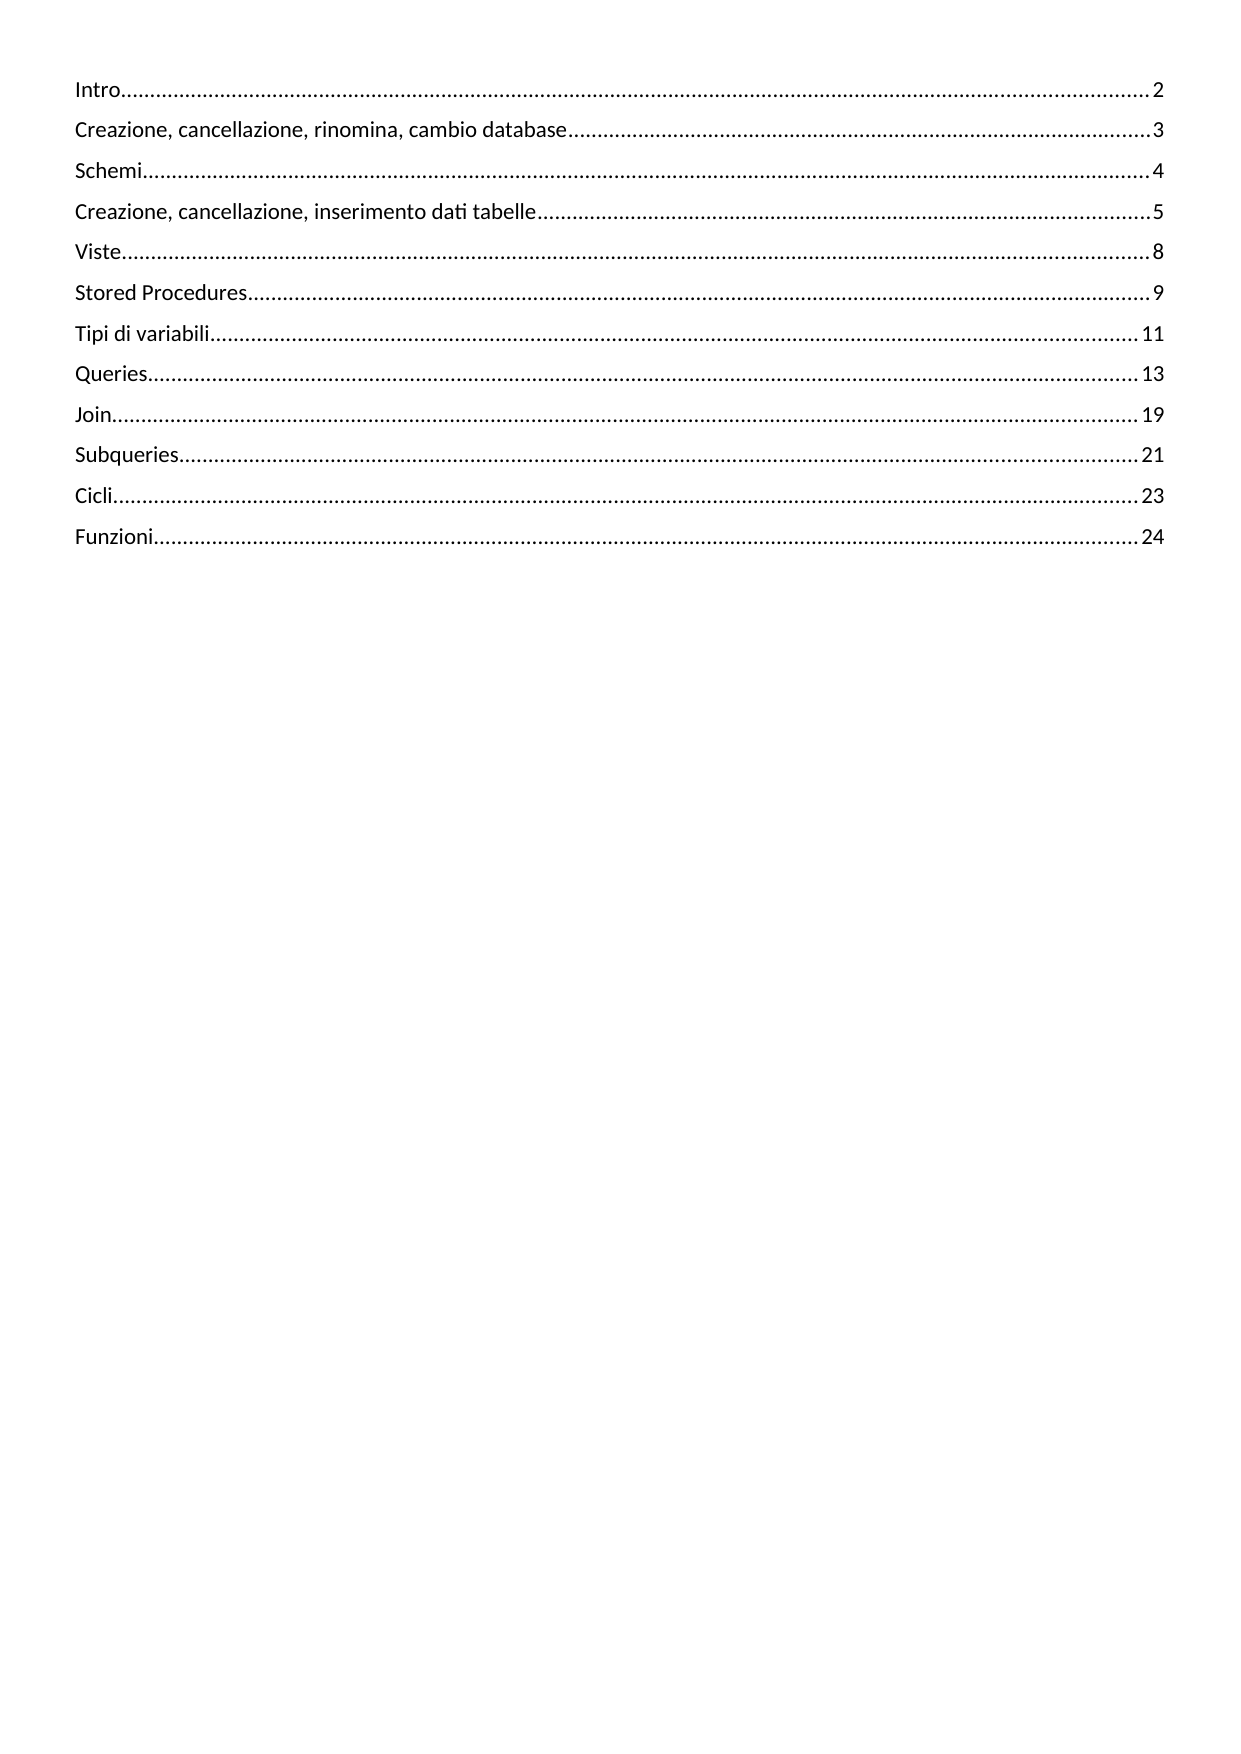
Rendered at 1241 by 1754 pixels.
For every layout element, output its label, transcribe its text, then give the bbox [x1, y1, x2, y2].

text Queries 13 [75, 359, 1165, 387]
text Stored Procedures 9 [75, 278, 1165, 306]
text Creazione, cancellazione, rinomina, cambio database 3 [75, 116, 1165, 144]
text Funzioni 24 [75, 522, 1165, 550]
text Intro 2 [75, 75, 1165, 103]
text Cicli 23 [75, 481, 1165, 509]
text Viste 8 [75, 237, 1165, 266]
text Subqueries 21 [75, 441, 1165, 469]
text Schemi 4 [75, 156, 1165, 184]
text Creazione, cancellazione, inserimento dati tabelle 5 [75, 197, 1165, 225]
text Join 19 [75, 400, 1165, 428]
text Tipi di variabili 11 [75, 319, 1165, 347]
